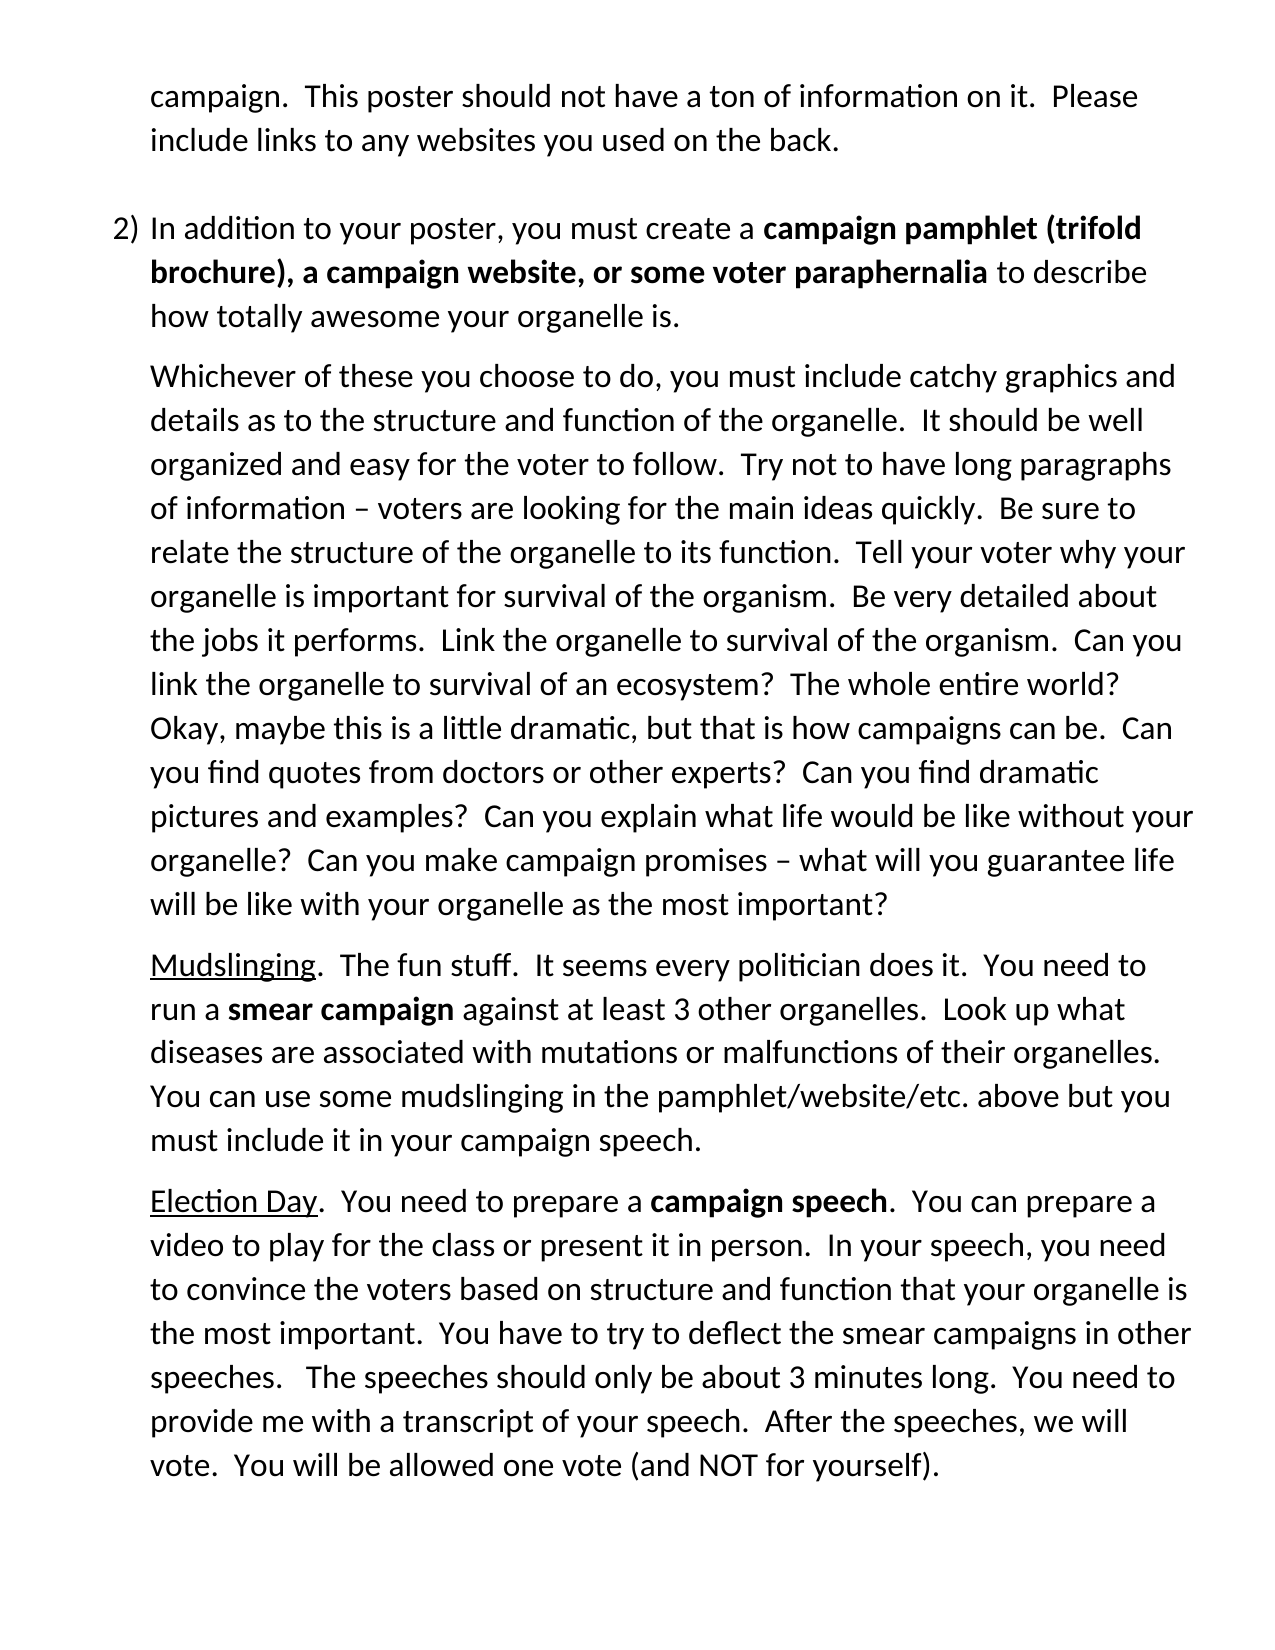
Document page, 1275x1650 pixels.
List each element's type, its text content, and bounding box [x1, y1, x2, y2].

list In addition to your poster, you must create a campaign pamphlet (trifold brochure), a campaign website, or some voter paraphernalia to describe how totally awesome your organelle is. [112, 207, 1200, 336]
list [112, 75, 1200, 160]
text Election Day. You need to prepare a campaign speech. You can prepare a video to play for the class or present it in person. In your speech, you need to convince the voters based on structure and function that your organelle is the most important. You have to try to deflect the smear campaigns in other speeches. The speeches should only be about 3 minutes long. You need to provide me with a transcript of your speech. After the speeches, we will vote. You will be allowed one vote (and NOT for yourself). [150, 1180, 1200, 1484]
list Mudslinging. The fun stuff. It seems every politician does it. You need to run a smear campaign against at least 3 other organelles. Look up what diseases are associated with mutations or malfunctions of their organelles. You can use some mudslinging in the pamphlet/website/etc. above but you must include it in your campaign speech. [150, 943, 1200, 1160]
text Whichever of these you choose to do, you must include catchy graphics and details as to the structure and function of the organelle. It should be well organized and easy for the voter to follow. Try not to have long paragraphs of information – voters are looking for the main ideas quickly. Be sure to relate the structure of the organelle to its function. Tell your voter why your organelle is important for survival of the organism. Be very detailed about the jobs it performs. Link the organelle to survival of the organism. Can you link the organelle to survival of an ecosystem? The whole entire world? Okay, maybe this is a little dramatic, but that is how campaigns can be. Can you find quotes from doctors or other experts? Can you find dramatic pictures and examples? Can you explain what life would be like without your organelle? Can you make campaign promises – what will you guarantee life will be like with your organelle as the most important? [150, 355, 1200, 924]
